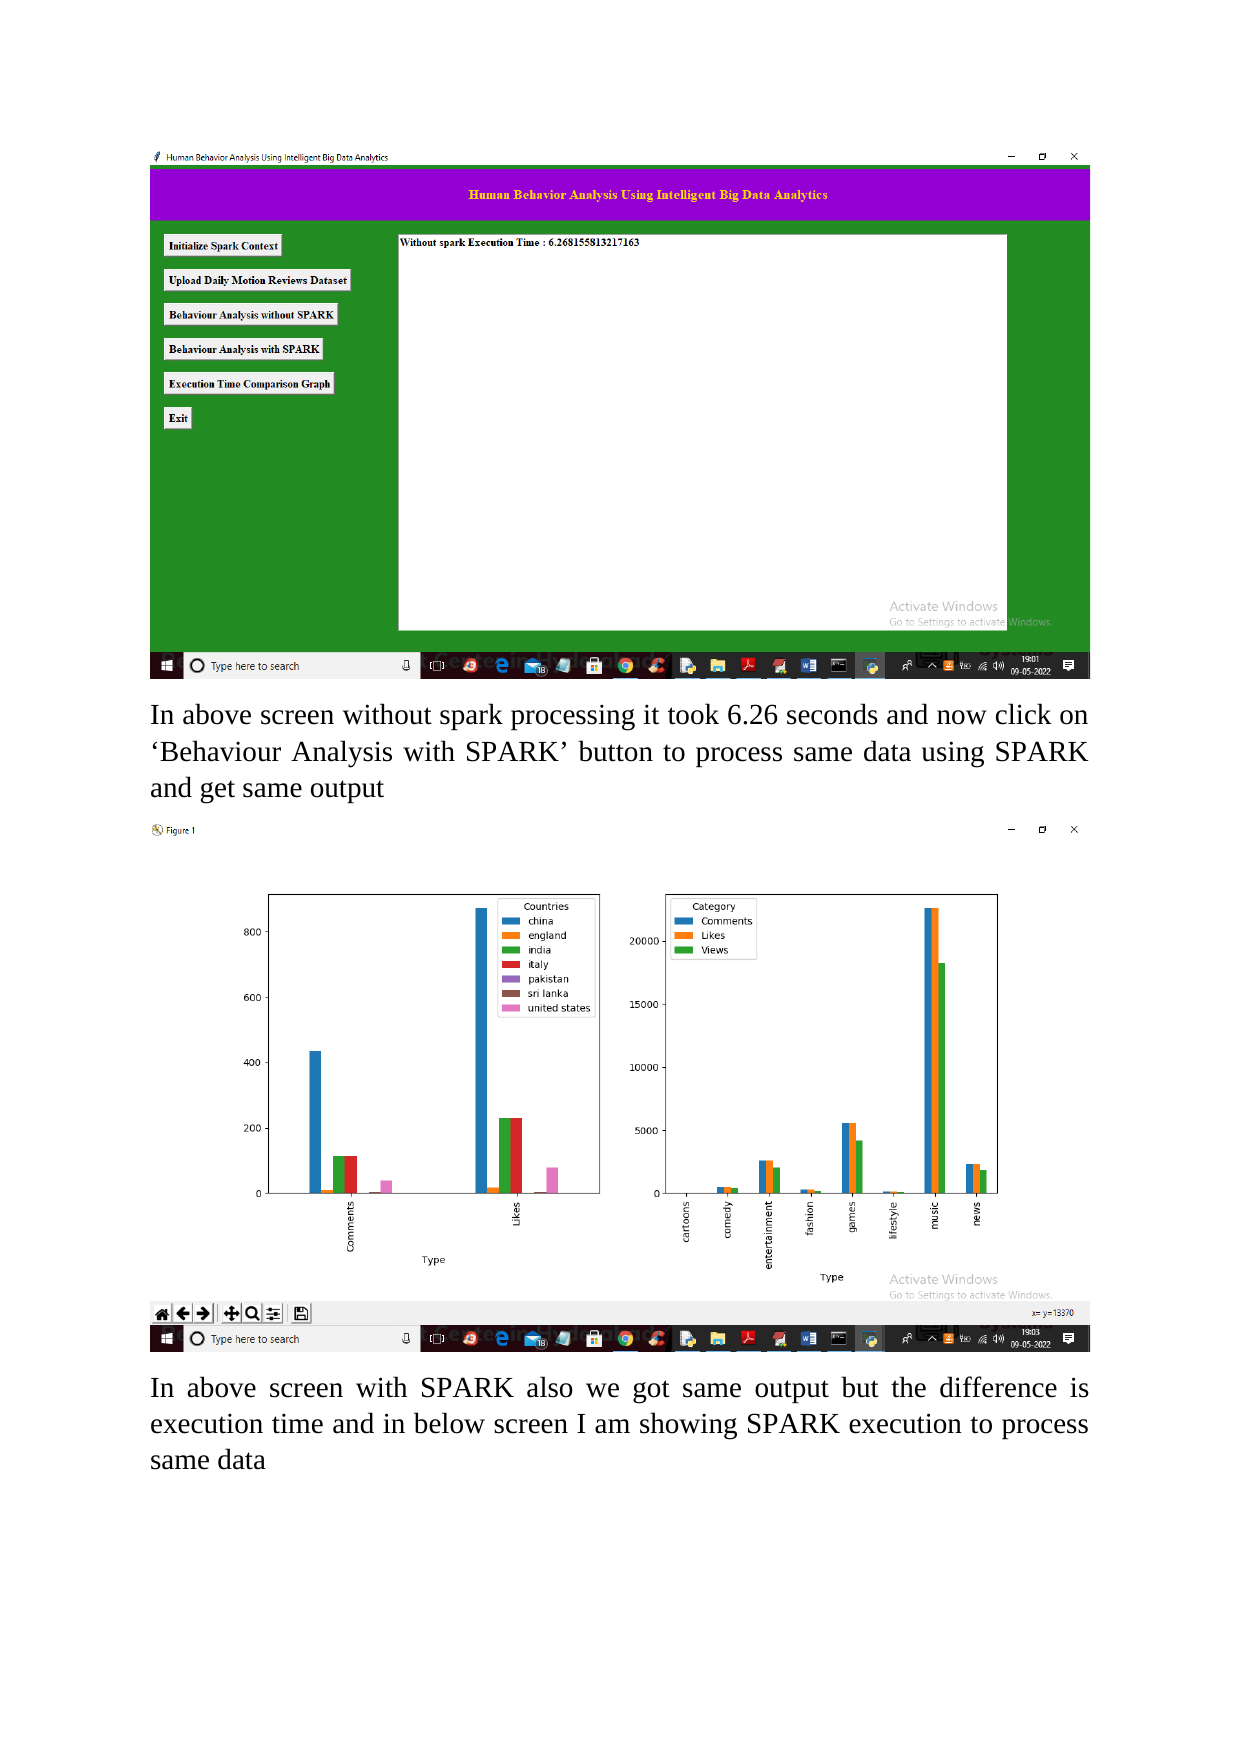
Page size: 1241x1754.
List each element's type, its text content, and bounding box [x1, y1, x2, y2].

picture [150, 150, 1091, 679]
text In above screen with SPARK also we got same output but the difference is execution time and in below screen I am showing SPARK execution to process same data [150, 1370, 1090, 1476]
picture [150, 822, 1091, 1352]
text In above screen without spark processing it took 6.26 seconds and now click on ‘Behaviour Analysis with SPARK’ button to process same data using SPARK and get same output [150, 697, 1090, 803]
